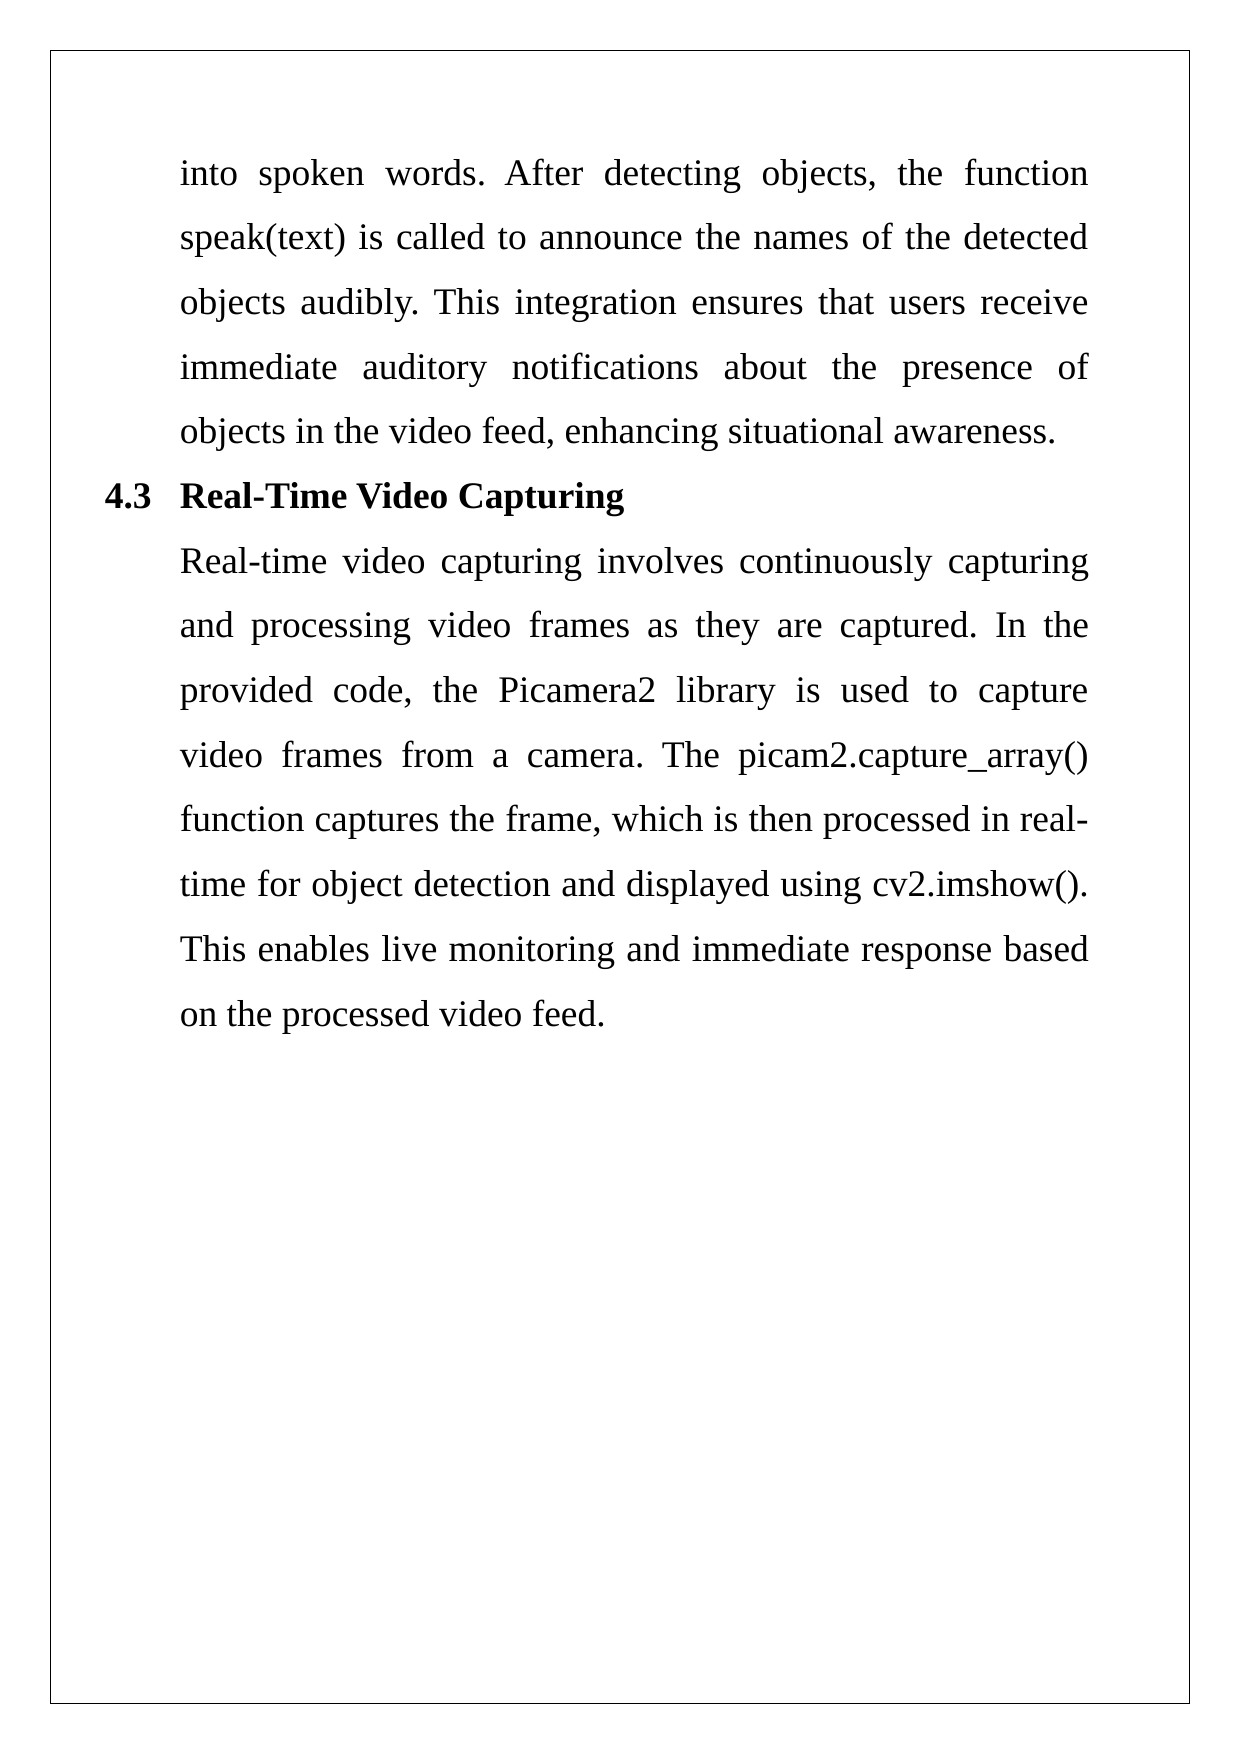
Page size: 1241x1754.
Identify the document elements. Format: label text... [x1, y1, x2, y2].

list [179, 150, 1090, 452]
list Real-time video capturing involves continuously capturing and processing video frames as they are captured. In the provided code, the Picamera2 library is used to capture video frames from a camera. The picam2.capture_array() function captures the frame, which is then processed in real-time for object detection and displayed using cv2.imshow(). This enables live monitoring and immediate response based on the processed video feed. [179, 538, 1090, 1034]
list Real-Time Video Capturing [104, 473, 1090, 517]
